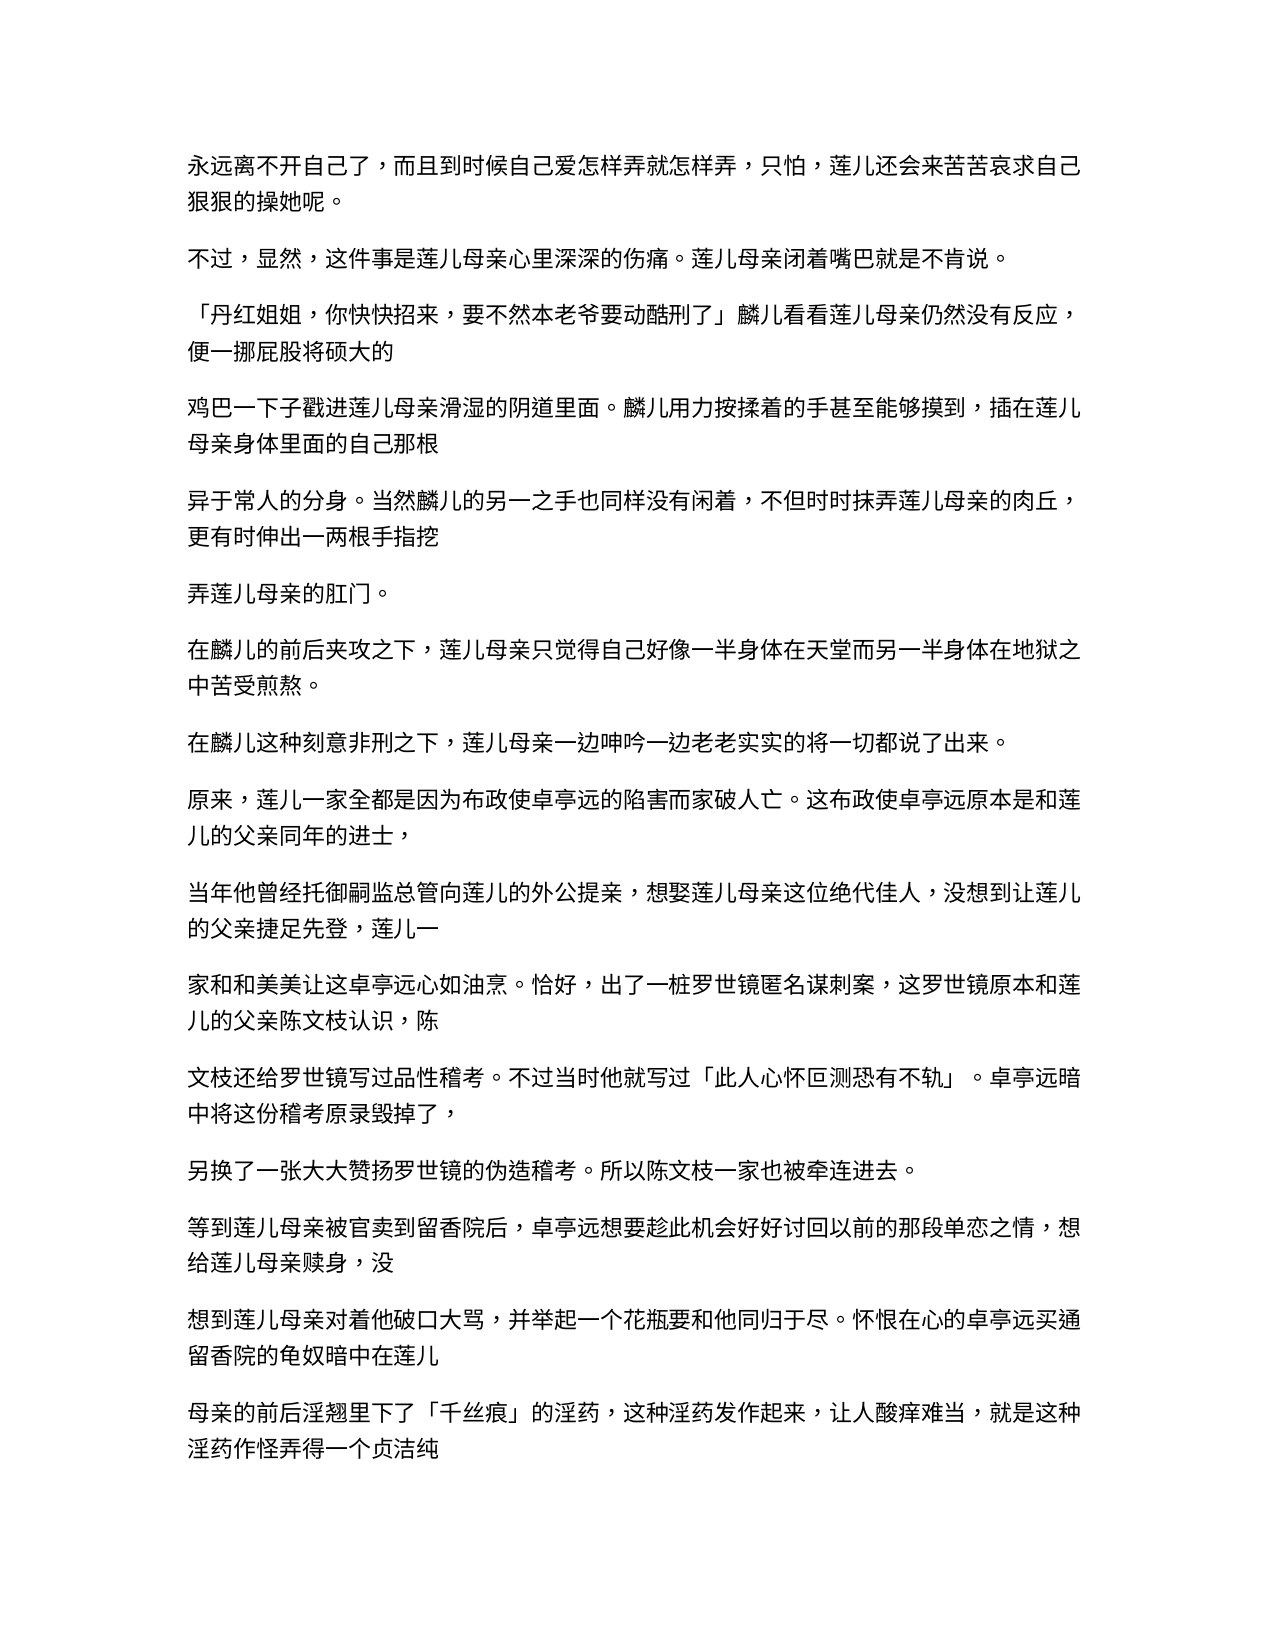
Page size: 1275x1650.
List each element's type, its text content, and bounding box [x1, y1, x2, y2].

text 弄莲儿母亲的肛门。 [187, 578, 1087, 609]
text 想到莲儿母亲对着他破口大骂，并举起一个花瓶要和他同归于尽。怀恨在心的卓亭远买通留香院的龟奴暗中在莲儿 [187, 1304, 1087, 1371]
text 不过，显然，这件事是莲儿母亲心里深深的伤痛。莲儿母亲闭着嘴巴就是不肯说。 [187, 243, 1087, 274]
text 另换了一张大大赞扬罗世镜的伪造稽考。所以陈文枝一家也被牵连进去。 [187, 1155, 1087, 1186]
text 鸡巴一下子戳进莲儿母亲滑湿的阴道里面。麟儿用力按揉着的手甚至能够摸到，插在莲儿母亲身体里面的自己那根 [187, 392, 1087, 459]
text 母亲的前后淫翘里下了「千丝痕」的淫药，这种淫药发作起来，让人酸痒难当，就是这种淫药作怪弄得一个贞洁纯 [187, 1397, 1087, 1464]
text 家和和美美让这卓亭远心如油烹。恰好，出了一桩罗世镜匿名谋刺案，这罗世镜原本和莲儿的父亲陈文枝认识，陈 [187, 969, 1087, 1036]
text 在麟儿这种刻意非刑之下，莲儿母亲一边呻吟一边老老实实的将一切都说了出来。 [187, 727, 1087, 758]
text 在麟儿的前后夹攻之下，莲儿母亲只觉得自己好像一半身体在天堂而另一半身体在地狱之中苦受煎熬。 [187, 634, 1087, 702]
text 当年他曾经托御嗣监总管向莲儿的外公提亲，想娶莲儿母亲这位绝代佳人，没想到让莲儿的父亲捷足先登，莲儿一 [187, 877, 1087, 944]
text 等到莲儿母亲被官卖到留香院后，卓亭远想要趁此机会好好讨回以前的那段单恋之情，想给莲儿母亲赎身，没 [187, 1211, 1087, 1279]
text 异于常人的分身。当然麟儿的另一之手也同样没有闲着，不但时时抹弄莲儿母亲的肉丘，更有时伸出一两根手指挖 [187, 485, 1087, 552]
text 文枝还给罗世镜写过品性稽考。不过当时他就写过「此人心怀叵测恐有不轨」。卓亭远暗中将这份稽考原录毁掉了， [187, 1062, 1087, 1129]
text 原来，莲儿一家全都是因为布政使卓亭远的陷害而家破人亡。这布政使卓亭远原本是和莲儿的父亲同年的进士， [187, 784, 1087, 851]
text 「丹红姐姐，你快快招来，要不然本老爷要动酷刑了」麟儿看看莲儿母亲仍然没有反应，便一挪屁股将硕大的 [187, 299, 1087, 367]
text 永远离不开自己了，而且到时候自己爱怎样弄就怎样弄，只怕，莲儿还会来苦苦哀求自己狠狠的操她呢。 [187, 150, 1087, 217]
